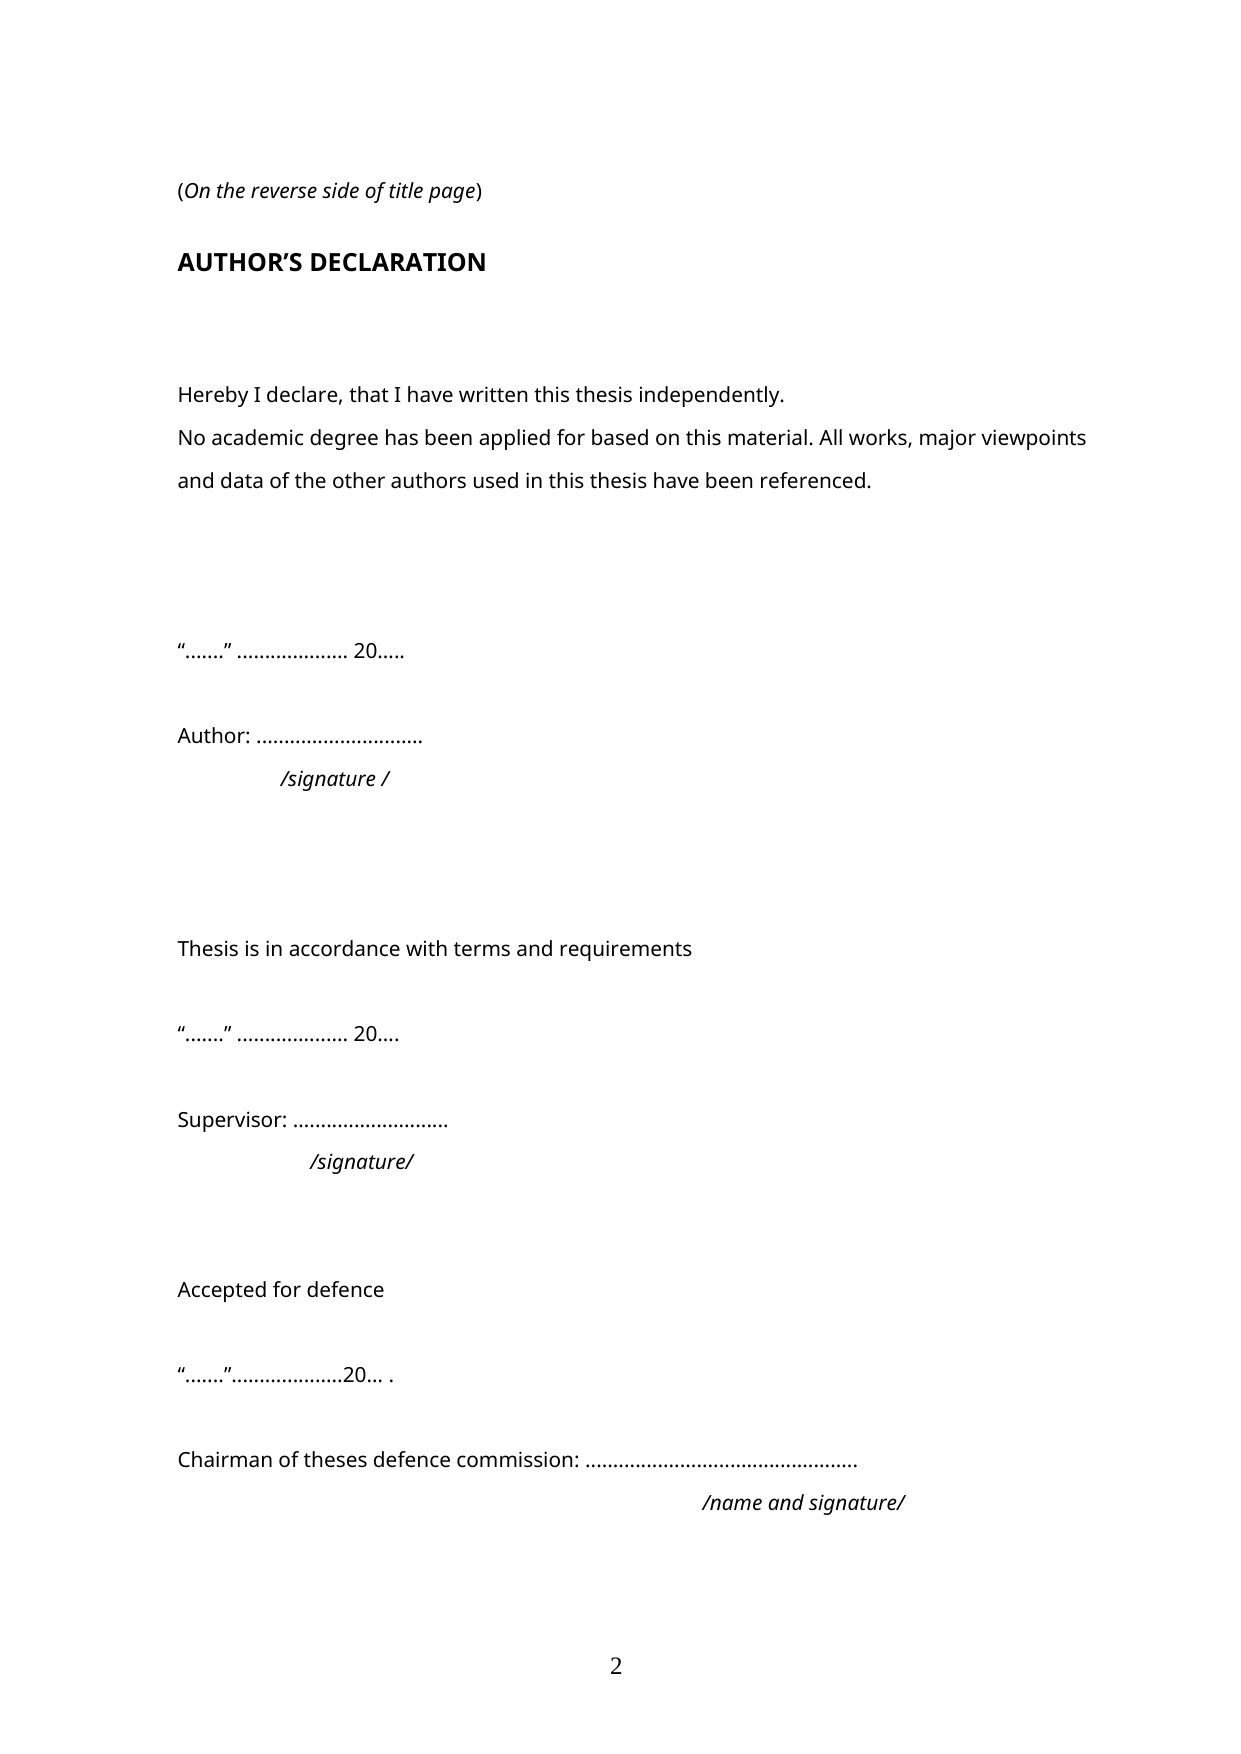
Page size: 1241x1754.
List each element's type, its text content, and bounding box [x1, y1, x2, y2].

text Supervisor: …......................... [177, 1105, 1092, 1133]
text (On the reverse side of title page) [177, 176, 1092, 204]
text Author: .............................. [177, 721, 1092, 750]
text AUTHOR’S DECLARATION [177, 244, 1092, 278]
text Hereby I declare, that I have written this thesis independently. [177, 381, 1092, 409]
text “.......”....................20… . [177, 1360, 1092, 1389]
text “.......” .................... 20….. [177, 636, 1092, 664]
list Chairman of theses defence commission: ................................................. [177, 1446, 1092, 1474]
text No academic degree has been applied for based on this material. All works, major viewpoints and data of the other authors used in this thesis have been referenced. [177, 423, 1092, 494]
text “.......” .................... 20…. [177, 1019, 1092, 1048]
text /signature / [281, 764, 1092, 792]
text Thesis is in accordance with terms and requirements [177, 934, 1092, 963]
text /name and signature/ [177, 1488, 1092, 1517]
text /signature/ [310, 1147, 1092, 1176]
text Accepted for defence [177, 1275, 1092, 1304]
